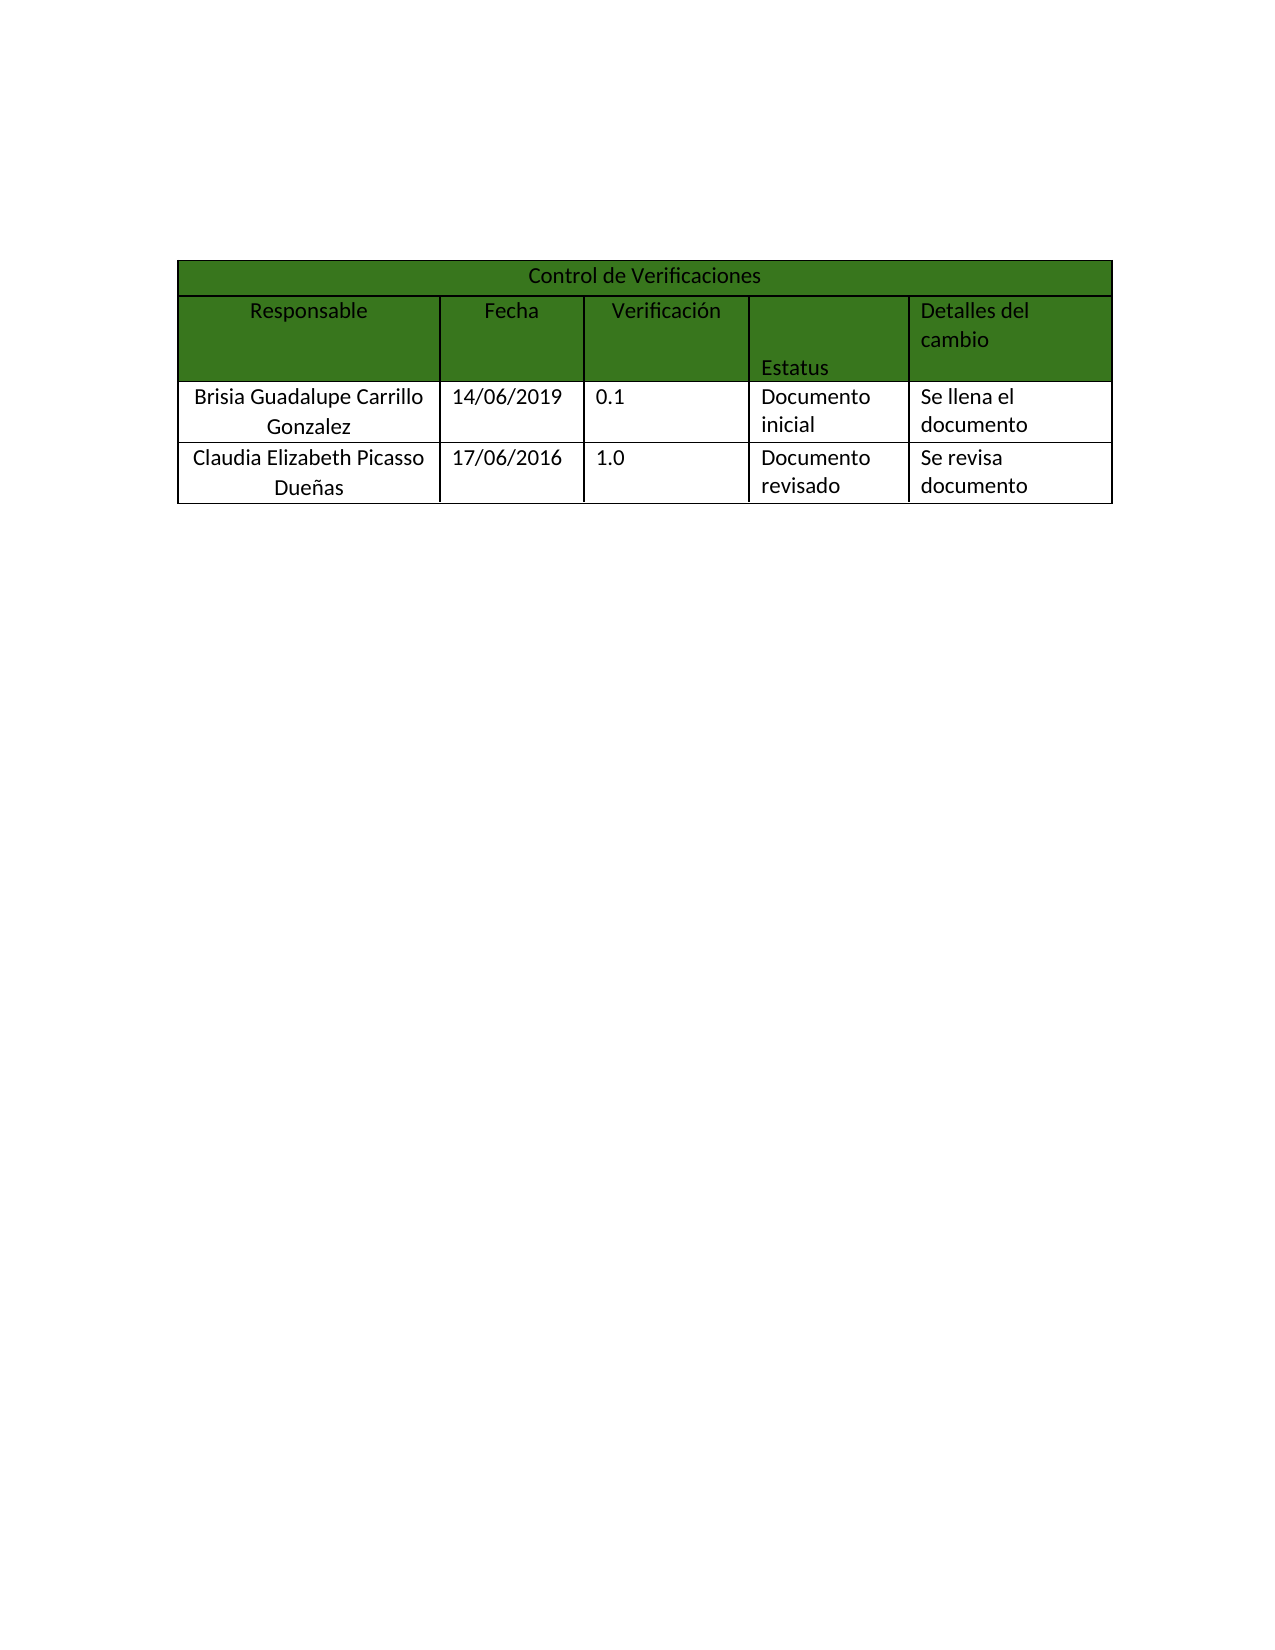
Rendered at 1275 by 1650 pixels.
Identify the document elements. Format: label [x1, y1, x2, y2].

table_cell [750, 382, 908, 442]
table_cell [441, 443, 583, 502]
table_cell [910, 443, 1111, 502]
table_cell [750, 297, 908, 381]
table_cell [750, 443, 908, 502]
table_header [179, 261, 1111, 295]
table_cell [585, 443, 748, 502]
table_cell [441, 382, 583, 442]
table_cell [441, 297, 583, 381]
table_cell [179, 382, 439, 442]
table_cell [585, 297, 748, 381]
table_cell [179, 443, 439, 502]
table_cell [910, 382, 1111, 442]
table_cell [910, 297, 1111, 381]
table_cell [179, 297, 439, 381]
table_cell [585, 382, 748, 442]
